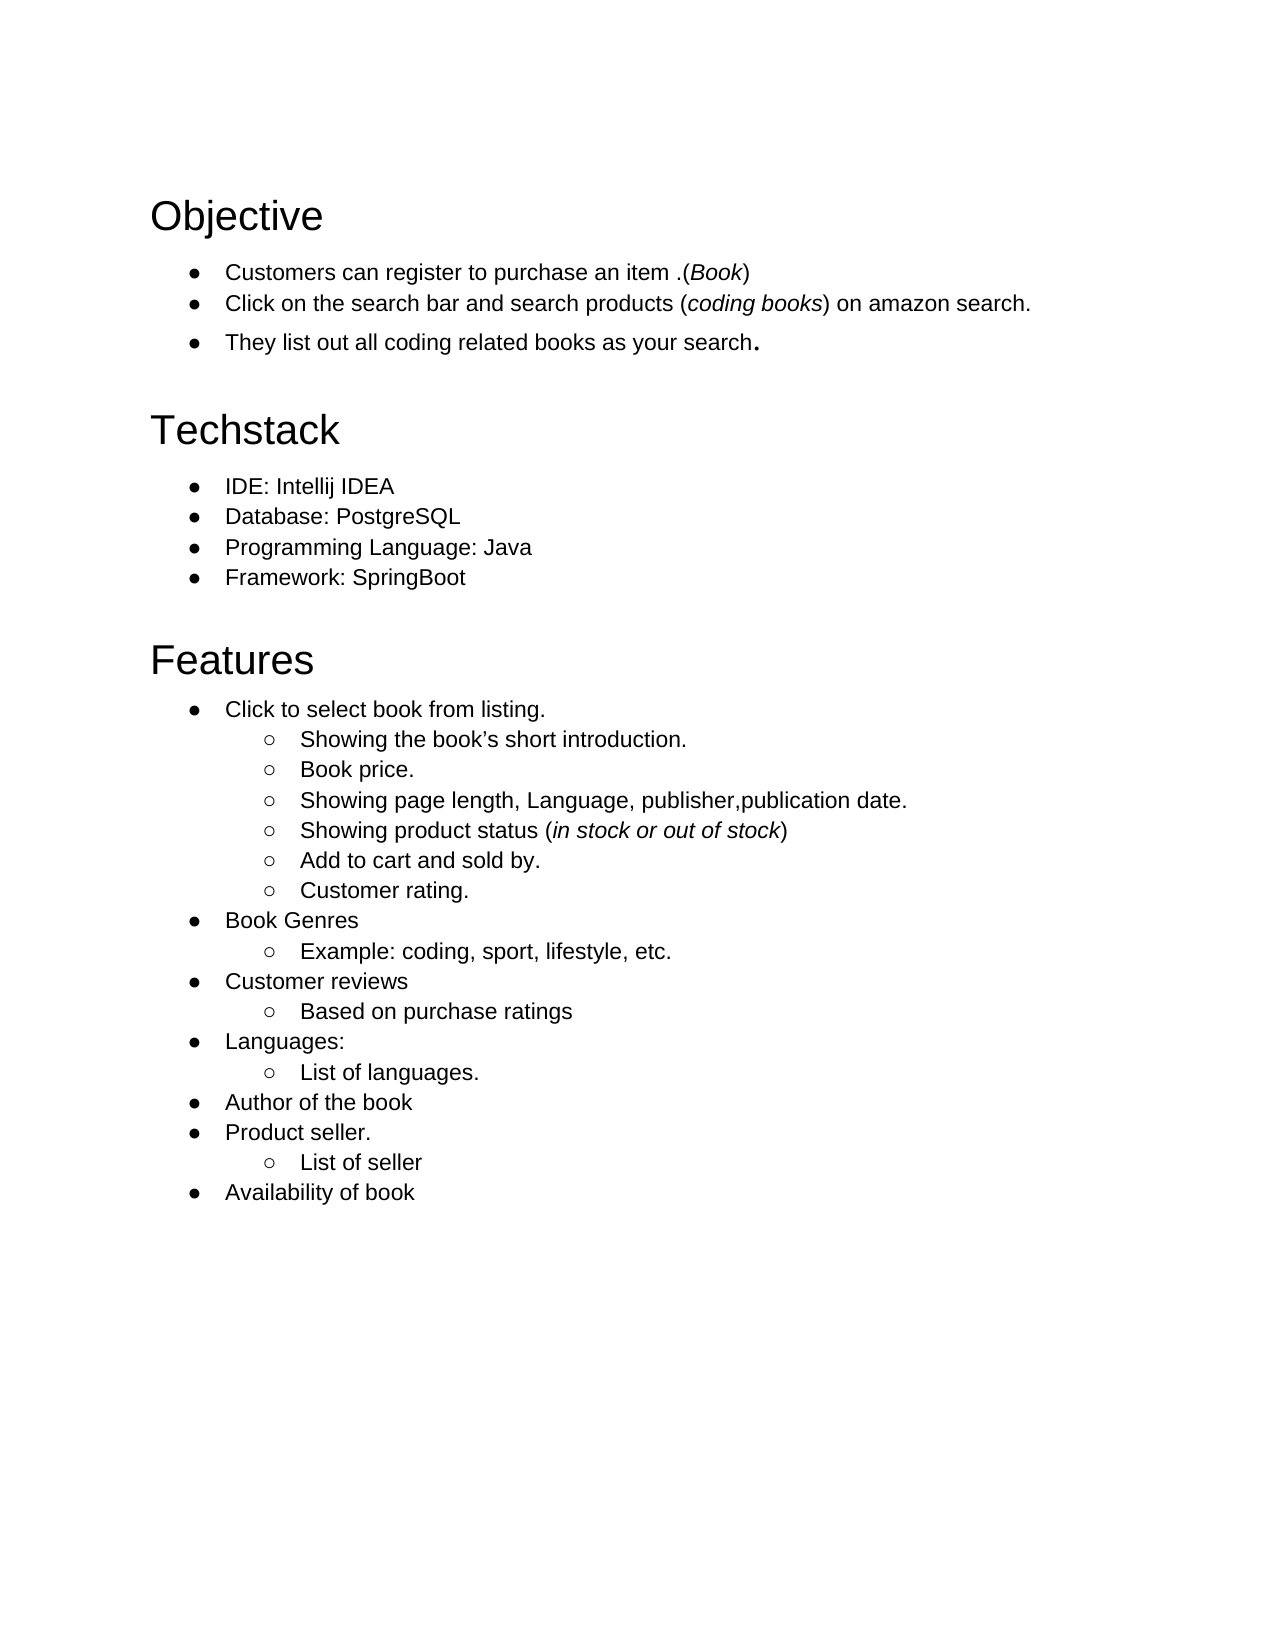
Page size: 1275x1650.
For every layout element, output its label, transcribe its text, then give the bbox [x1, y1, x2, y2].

subtitle Objective [150, 192, 1125, 239]
list Customer reviews [187, 968, 1125, 994]
list Click to select book from listing. [187, 696, 1125, 722]
list Showing product status (in stock or out of stock) [262, 817, 1125, 843]
list Database: PostgreSQL [187, 503, 1125, 529]
list Book Genres [187, 907, 1125, 934]
list Book price. [262, 756, 1125, 783]
subtitle Techstack [150, 405, 1125, 453]
list Click on the search bar and search products (coding books) on amazon search. [187, 289, 1125, 316]
subtitle Features [150, 636, 1125, 683]
list List of languages. [262, 1058, 1125, 1085]
list Showing page length, Language, publisher,publication date. [262, 787, 1125, 813]
list Add to cart and sold by. [262, 847, 1125, 873]
list Product seller. [187, 1119, 1125, 1145]
list Showing the book’s short introduction. [262, 726, 1125, 752]
list Availability of book [187, 1179, 1125, 1206]
list Customer rating. [262, 877, 1125, 903]
list IDE: Intellij IDEA [187, 473, 1125, 499]
list Languages: [187, 1028, 1125, 1054]
list List of seller [262, 1149, 1125, 1175]
list Based on purchase ratings [262, 998, 1125, 1024]
list Programming Language: Java [187, 533, 1125, 560]
list Author of the book [187, 1089, 1125, 1115]
list Framework: SpringBoot [187, 564, 1125, 590]
list Example: coding, sport, lifestyle, etc. [262, 938, 1125, 964]
list They list out all coding related books as your search. [187, 320, 1125, 358]
list Customers can register to purchase an item .(Book) [187, 259, 1125, 286]
